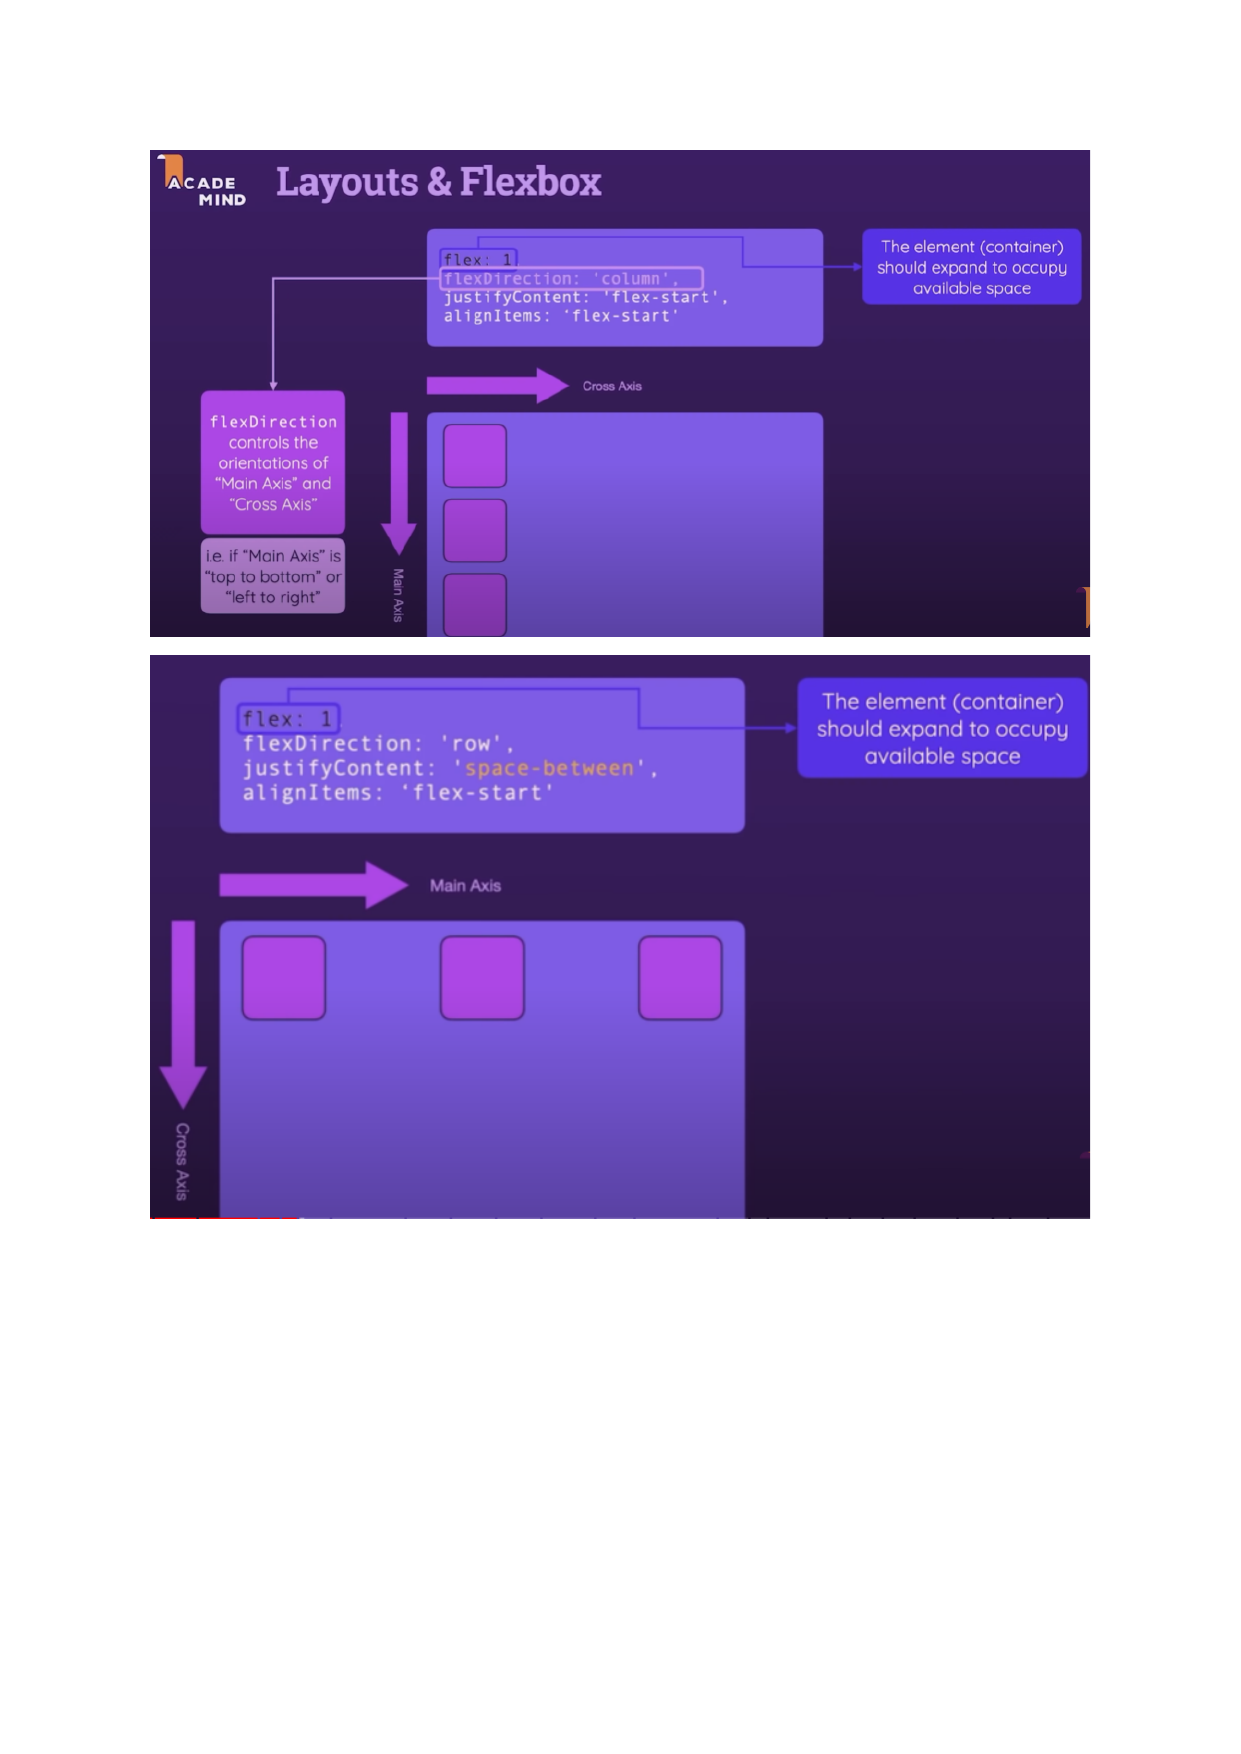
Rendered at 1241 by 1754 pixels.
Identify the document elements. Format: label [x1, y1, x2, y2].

picture [150, 150, 1091, 637]
picture [150, 655, 1091, 1219]
